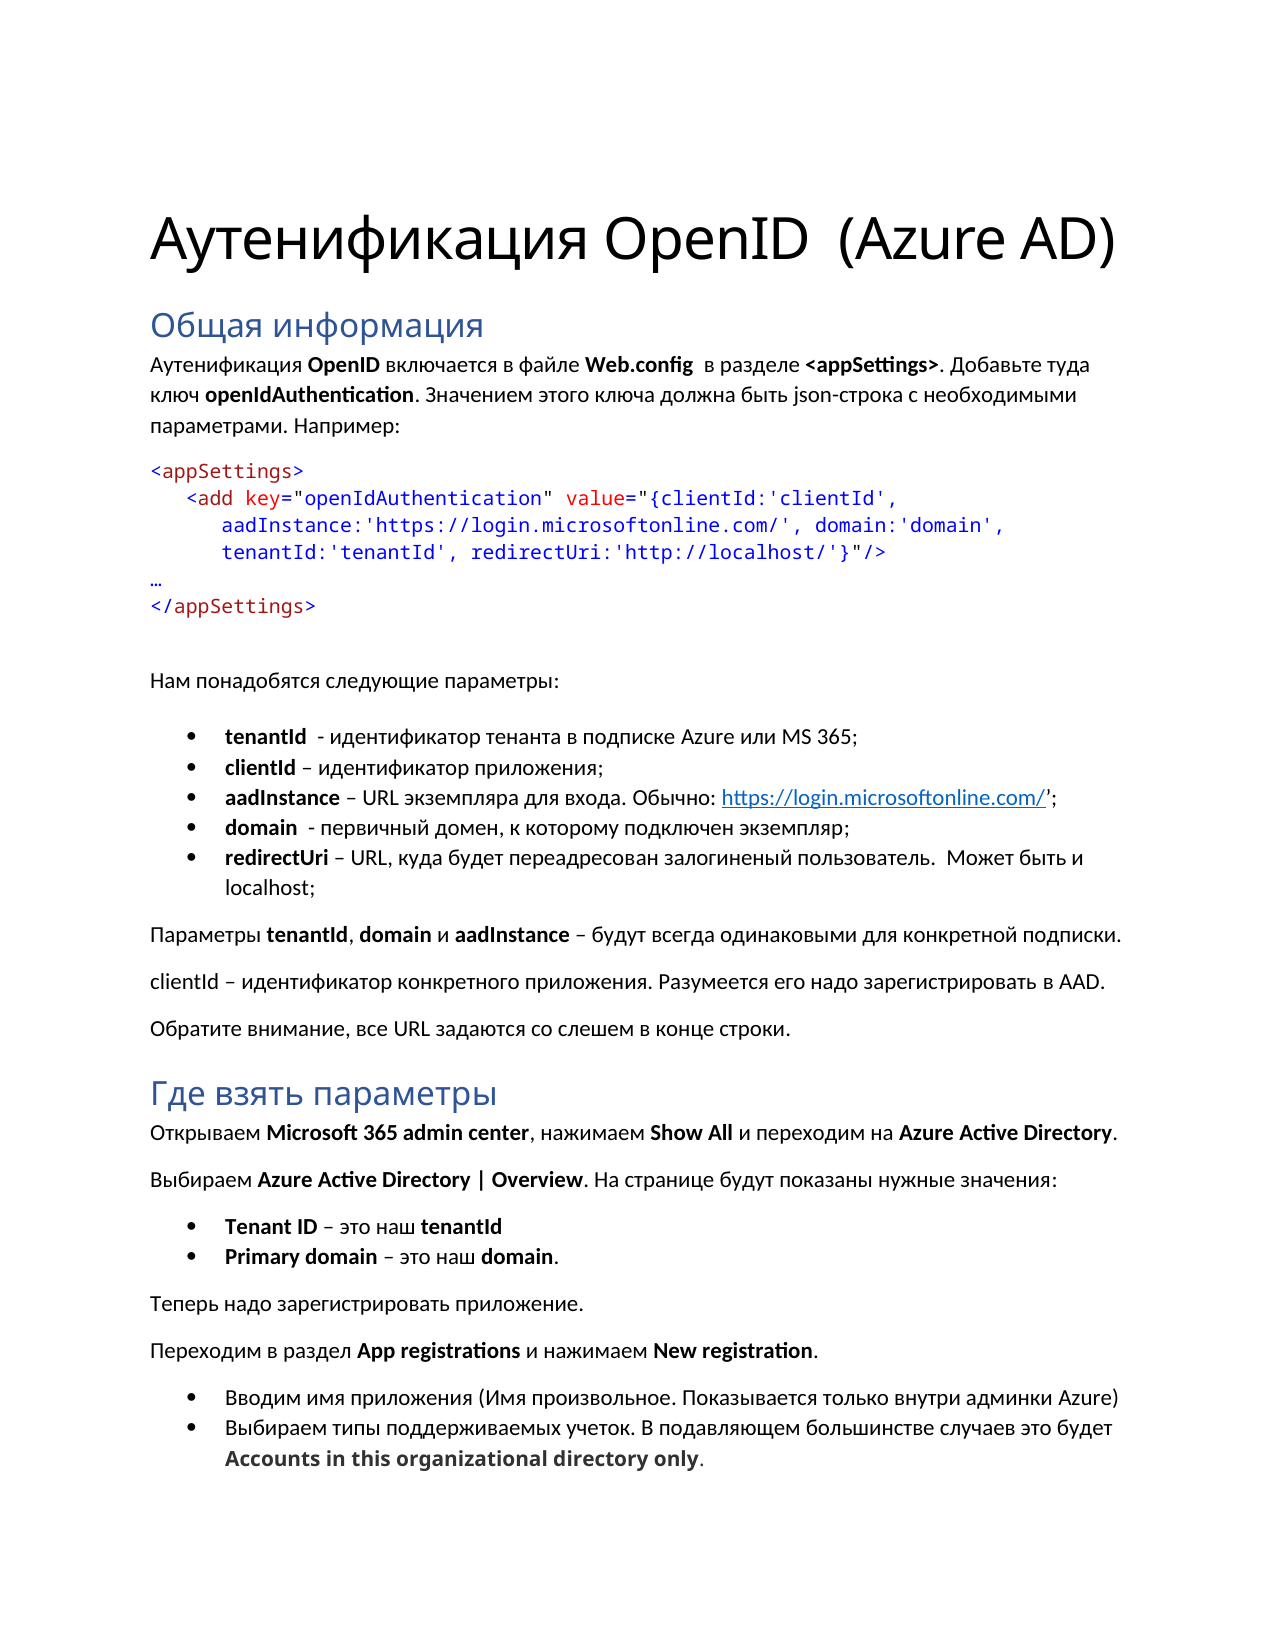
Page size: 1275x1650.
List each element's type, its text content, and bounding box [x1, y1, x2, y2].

text Аутенификация OpenID включается в файле Web.config в разделе <appSettings>. Добавьте туда ключ openIdAuthentication. Значением этого ключа должна быть json-строка с необходимыми параметрами. Например: [150, 350, 1125, 439]
text </appSettings> [150, 592, 1125, 619]
text Выбираем Azure Active Directory | Overview. На странице будут показаны нужные значения: [150, 1165, 1125, 1193]
subtitle Где взять параметры [150, 1069, 1125, 1115]
list Primary domain – это наш domain. [187, 1242, 1125, 1270]
text <add key="openIdAuthentication" value="{clientId:'clientId', aadInstance:'https://login.microsoftonline.com/', domain:'domain', tenantId:'tenantId', redirectUri:'http://localhost/'}"/> [150, 484, 1125, 566]
list redirectUri – URL, куда будет переадресован залогиненый пользователь. Может быть и localhost; [187, 843, 1125, 901]
text clientId – идентификатор конкретного приложения. Разумеется его надо зарегистрировать в AAD. [150, 967, 1125, 995]
text <appSettings> [150, 458, 1125, 484]
text Переходим в раздел App registrations и нажимаем New registration. [150, 1336, 1125, 1364]
list Tenant ID – это наш tenantId [187, 1212, 1125, 1240]
subtitle Общая информация [150, 301, 1125, 347]
text Открываем Microsoft 365 admin center, нажимаем Show All и переходим на Azure Active Directory. [150, 1118, 1125, 1146]
text Нам понадобятся следующие параметры: [150, 666, 1125, 722]
text Параметры tenantId, domain и aadInstance – будут всегда одинаковыми для конкретной подписки. [150, 920, 1125, 948]
text … [150, 566, 1125, 592]
list clientId – идентификатор приложения; [187, 753, 1125, 781]
list Вводим имя приложения (Имя произвольное. Показывается только внутри админки Azure) [187, 1383, 1125, 1411]
text Обратите внимание, все URL задаются со слешем в конце строки. [150, 1014, 1125, 1042]
list Выбираем типы поддерживаемых учеток. В подавляющем большинстве случаев это будет Accounts in this organizational directory only. [187, 1413, 1125, 1472]
list aadInstance – URL экземпляра для входа. Обычно: https://login.microsoftonline.com/’; [187, 783, 1125, 811]
list tenantId - идентификатор тенанта в подписке Azure или MS 365; [187, 722, 1125, 750]
title Аутенификация OpenID (Azure AD) [150, 197, 1125, 276]
text Теперь надо зарегистрировать приложение. [150, 1289, 1125, 1317]
list domain - первичный домен, к которому подключен экземпляр; [187, 813, 1125, 841]
